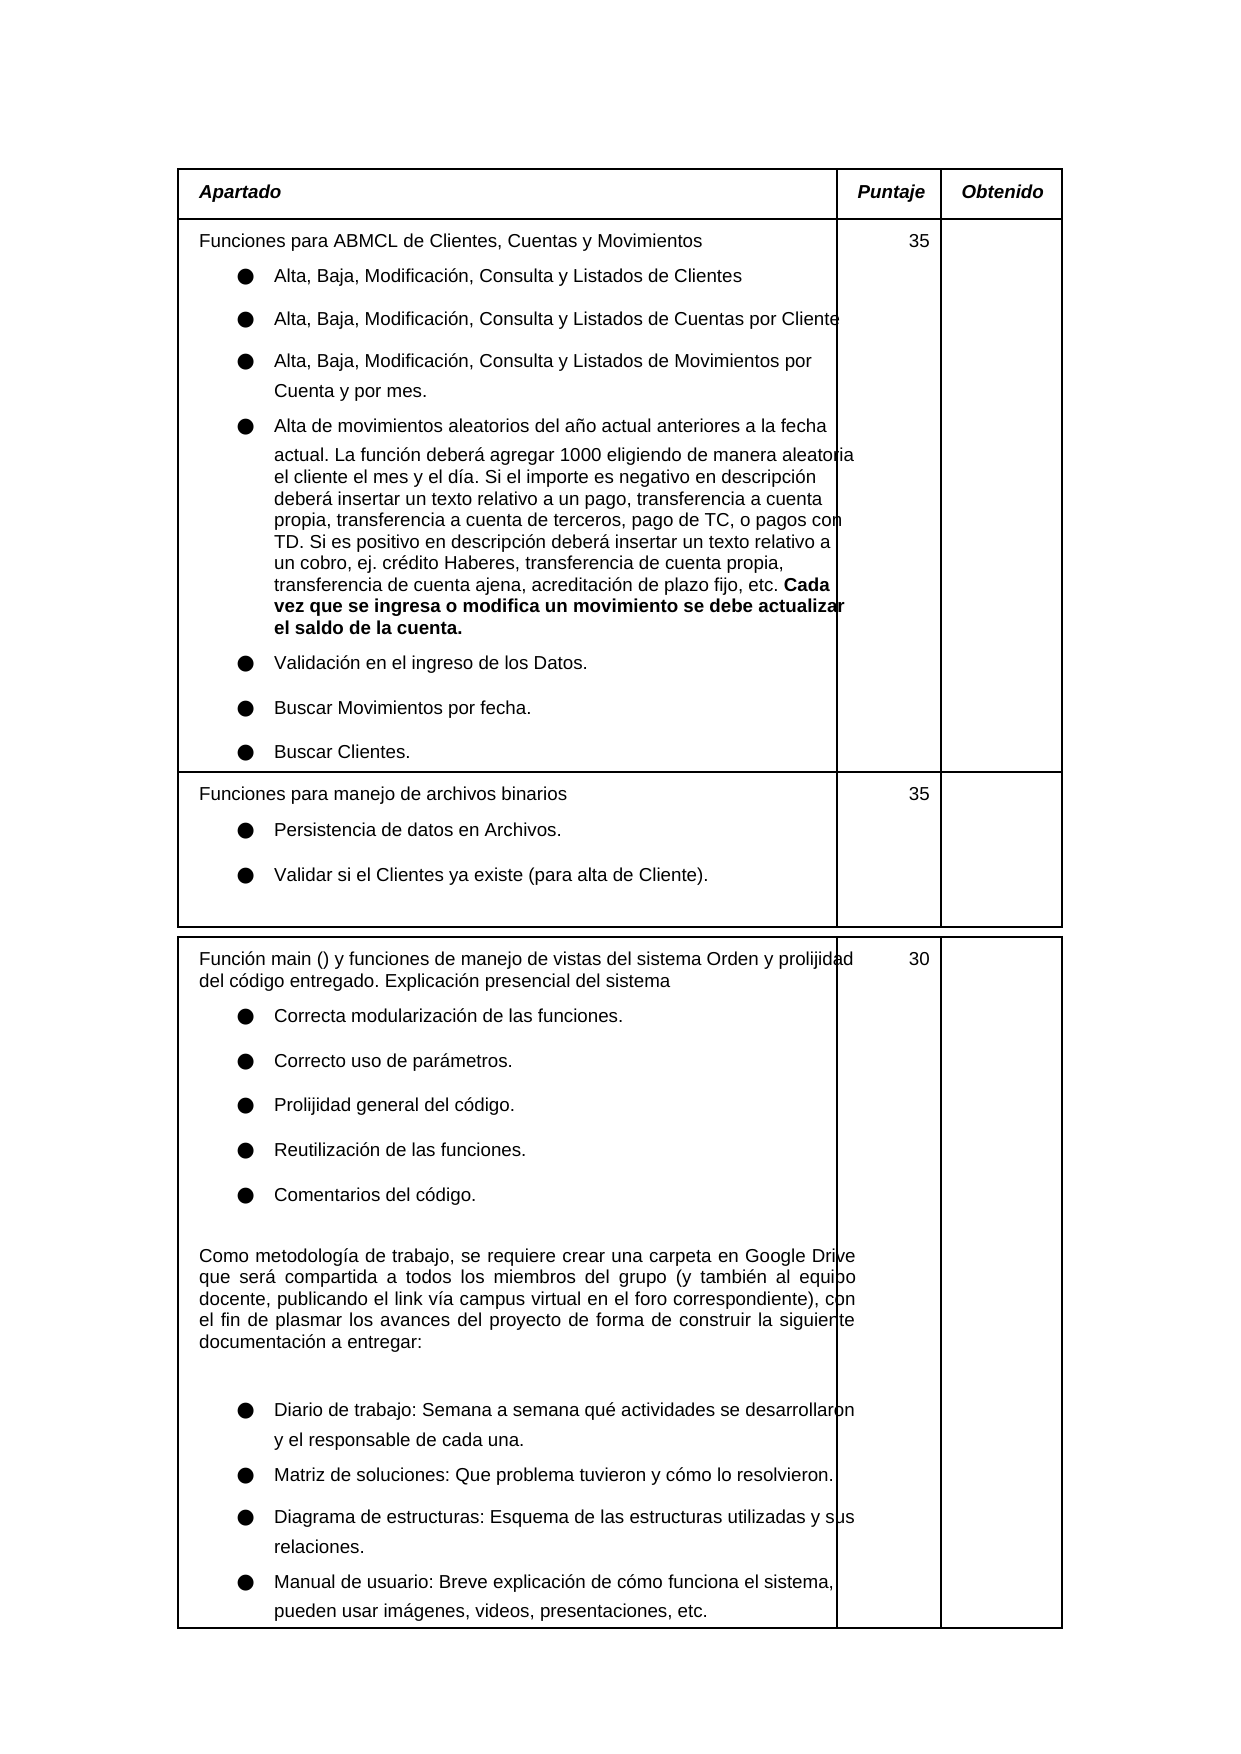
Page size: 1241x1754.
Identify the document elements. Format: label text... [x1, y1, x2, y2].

table_cell [942, 773, 1061, 926]
table_header [942, 938, 1061, 1627]
table_cell Funciones para ABMCL de Clientes, Cuentas y Movimientos Alta, Baja, Modificación, Consulta y Listados de Clientes Alta, Baja, Modificación, Consulta y Listados de Cuentas por Cliente Alta, Baja, Modificación, Consulta y Listados de Movimientos por Cuenta y por mes. Alta de movimientos aleatorios del año actual anteriores a la fecha actual. La función deberá agregar 1000 eligiendo de manera aleatoria el cliente el mes y el día. Si el importe es negativo en descripción deberá insertar un texto relativo a un pago, transferencia a cuenta propia, transferencia a cuenta de terceros, pago de TC, o pagos con TD. Si es positivo en descripción deberá insertar un texto relativo a un cobro, ej. crédito Haberes, transferencia de cuenta propia, transferencia de cuenta ajena, acreditación de plazo fijo, etc. Cada vez que se ingresa o modifica un movimiento se debe actualizar el saldo de la cuenta. Validación en el ingreso de los Datos. Buscar Movimientos por fecha. Buscar Clientes. [179, 220, 836, 771]
table_header Apartado [179, 170, 836, 218]
table_cell Funciones para manejo de archivos binarios Persistencia de datos en Archivos. Validar si el Clientes ya existe (para alta de Cliente). [179, 773, 836, 926]
table_cell 35 [838, 773, 940, 926]
table_header Función main () y funciones de manejo de vistas del sistema Orden y prolijidad del código entregado. Explicación presencial del sistema Correcta modularización de las funciones. Correcto uso de parámetros. Prolijidad general del código. Reutilización de las funciones. Comentarios del código. Como metodología de trabajo, se requiere crear una carpeta en Google Drive que será compartida a todos los miembros del grupo (y también al equipo docente, publicando el link vía campus virtual en el foro correspondiente), con el fin de plasmar los avances del proyecto de forma de construir la siguiente documentación a entregar: Diario de trabajo: Semana a semana qué actividades se desarrollaron y el responsable de cada una. Matriz de soluciones: Que problema tuvieron y cómo lo resolvieron. Diagrama de estructuras: Esquema de las estructuras utilizadas y sus relaciones. Manual de usuario: Breve explicación de cómo funciona el sistema, pueden usar imágenes, videos, presentaciones, etc. [179, 938, 836, 1627]
table_header Obtenido [942, 170, 1061, 218]
table_header 30 [838, 938, 940, 1627]
table_cell [942, 220, 1061, 771]
table_header Puntaje [838, 170, 940, 218]
table_cell 35 [838, 220, 940, 771]
